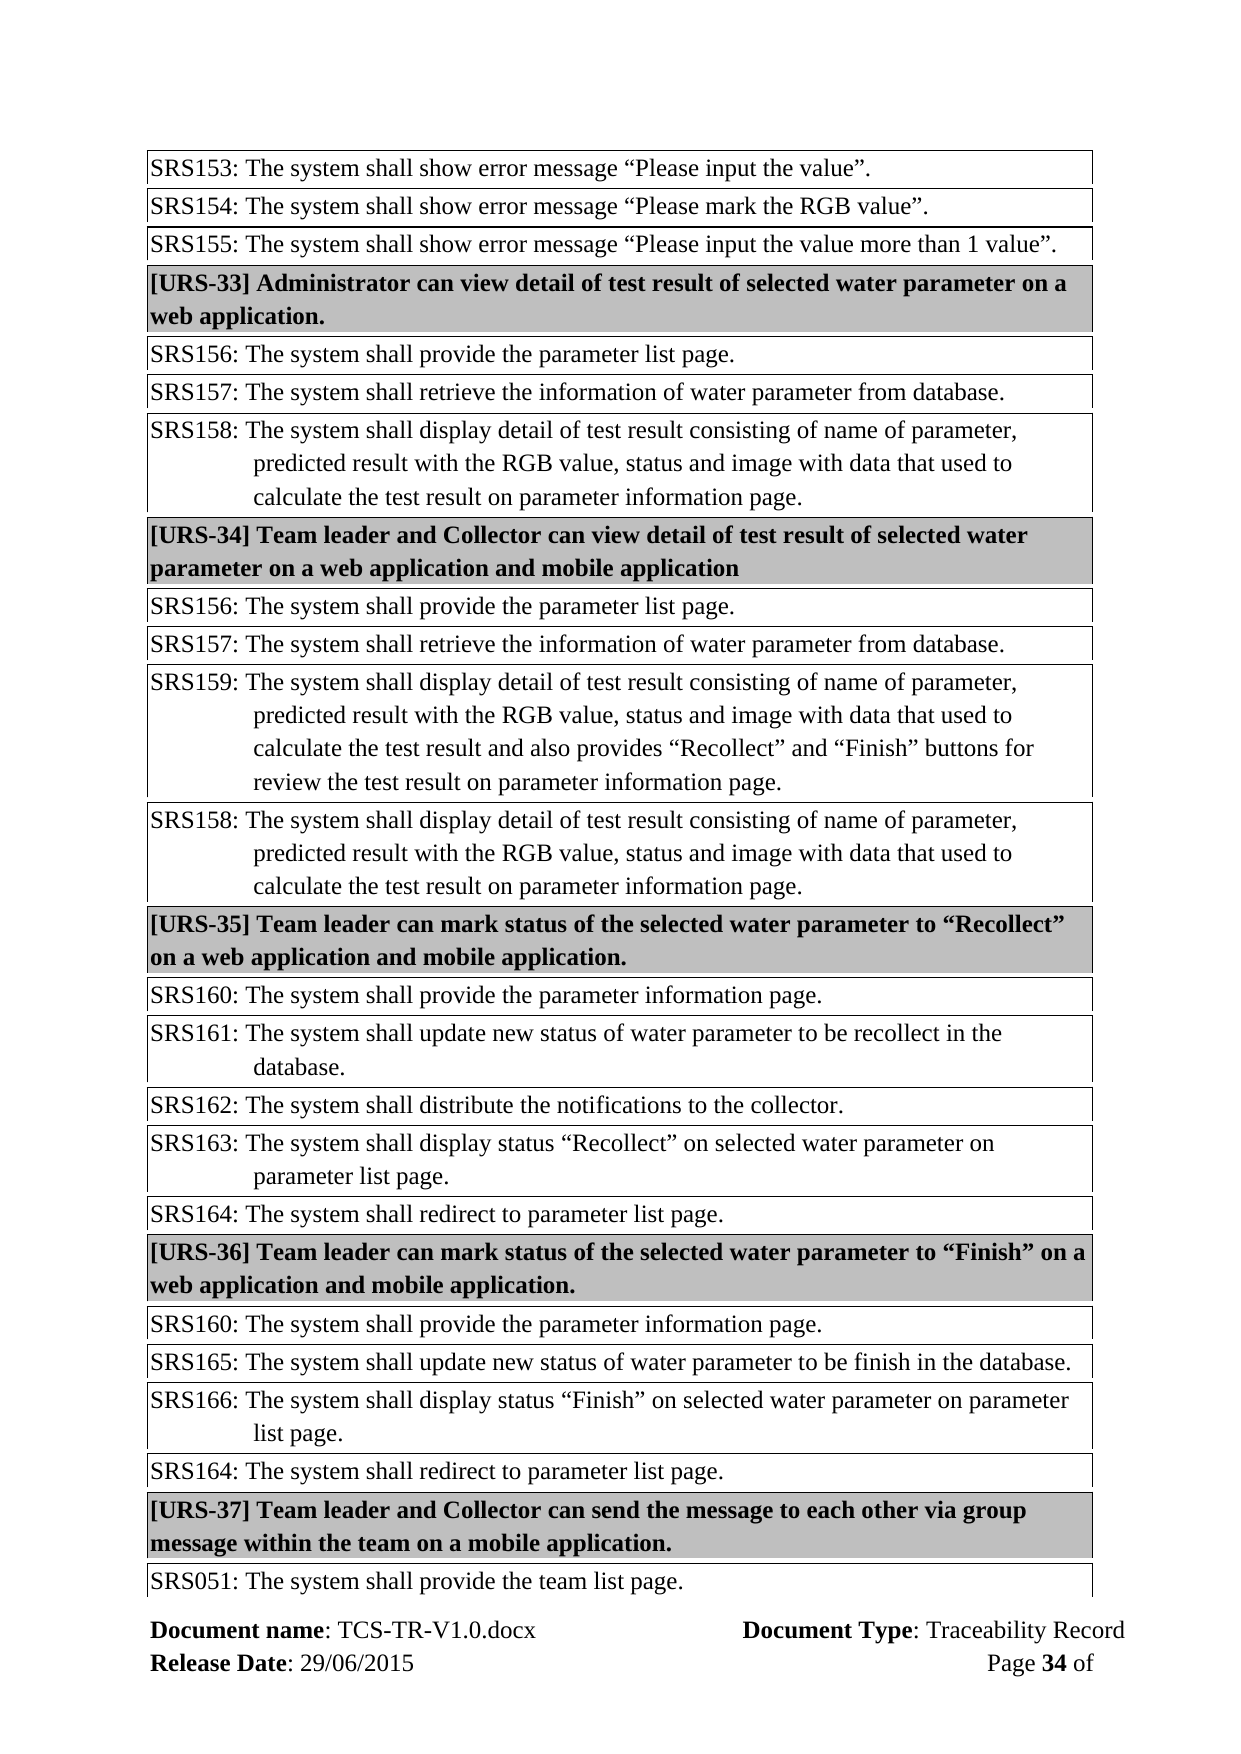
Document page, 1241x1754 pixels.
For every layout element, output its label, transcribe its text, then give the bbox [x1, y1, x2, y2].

text SRS160: The system shall provide the parameter information page. [148, 1307, 1092, 1339]
text SRS161: The system shall update new status of water parameter to be recollect in the database. [148, 1016, 1092, 1082]
text SRS156: The system shall provide the parameter list page. [148, 337, 1092, 370]
text [URS-35] Team leader can mark status of the selected water parameter to “Recollect” on a web application and mobile application. [148, 907, 1092, 973]
text SRS051: The system shall provide the team list page. [148, 1564, 1092, 1597]
text SRS157: The system shall retrieve the information of water parameter from database. [148, 375, 1092, 408]
text SRS159: The system shall display detail of test result consisting of name of parameter, predicted result with the RGB value, status and image with data that used to calculate the test result and also provides “Recollect” and “Finish” buttons for review the test result on parameter information page. [148, 665, 1092, 797]
text SRS153: The system shall show error message “Please input the value”. [148, 151, 1092, 184]
text [URS-33] Administrator can view detail of test result of selected water parameter on a web application. [148, 266, 1092, 332]
text SRS162: The system shall distribute the notifications to the collector. [148, 1088, 1092, 1121]
text SRS158: The system shall display detail of test result consisting of name of parameter, predicted result with the RGB value, status and image with data that used to calculate the test result on parameter information page. [148, 803, 1092, 902]
text SRS165: The system shall update new status of water parameter to be finish in the database. [148, 1345, 1092, 1378]
text SRS157: The system shall retrieve the information of water parameter from database. [148, 627, 1092, 660]
text SRS156: The system shall provide the parameter list page. [148, 589, 1092, 622]
text SRS166: The system shall display status “Finish” on selected water parameter on parameter list page. [148, 1383, 1092, 1449]
text [URS-37] Team leader and Collector can send the message to each other via group message within the team on a mobile application. [148, 1493, 1092, 1558]
text [URS-34] Team leader and Collector can view detail of test result of selected water parameter on a web application and mobile application [148, 518, 1092, 584]
text [URS-36] Team leader can mark status of the selected water parameter to “Finish” on a web application and mobile application. [148, 1235, 1092, 1301]
text SRS164: The system shall redirect to parameter list page. [148, 1454, 1092, 1487]
text SRS163: The system shall display status “Recollect” on selected water parameter on parameter list page. [148, 1126, 1092, 1192]
text SRS160: The system shall provide the parameter information page. [148, 978, 1092, 1011]
text SRS158: The system shall display detail of test result consisting of name of parameter, predicted result with the RGB value, status and image with data that used to calculate the test result on parameter information page. [148, 414, 1092, 512]
text SRS164: The system shall redirect to parameter list page. [148, 1197, 1092, 1230]
text SRS154: The system shall show error message “Please mark the RGB value”. [148, 189, 1092, 222]
text SRS155: The system shall show error message “Please input the value more than 1 value”. [148, 228, 1092, 260]
